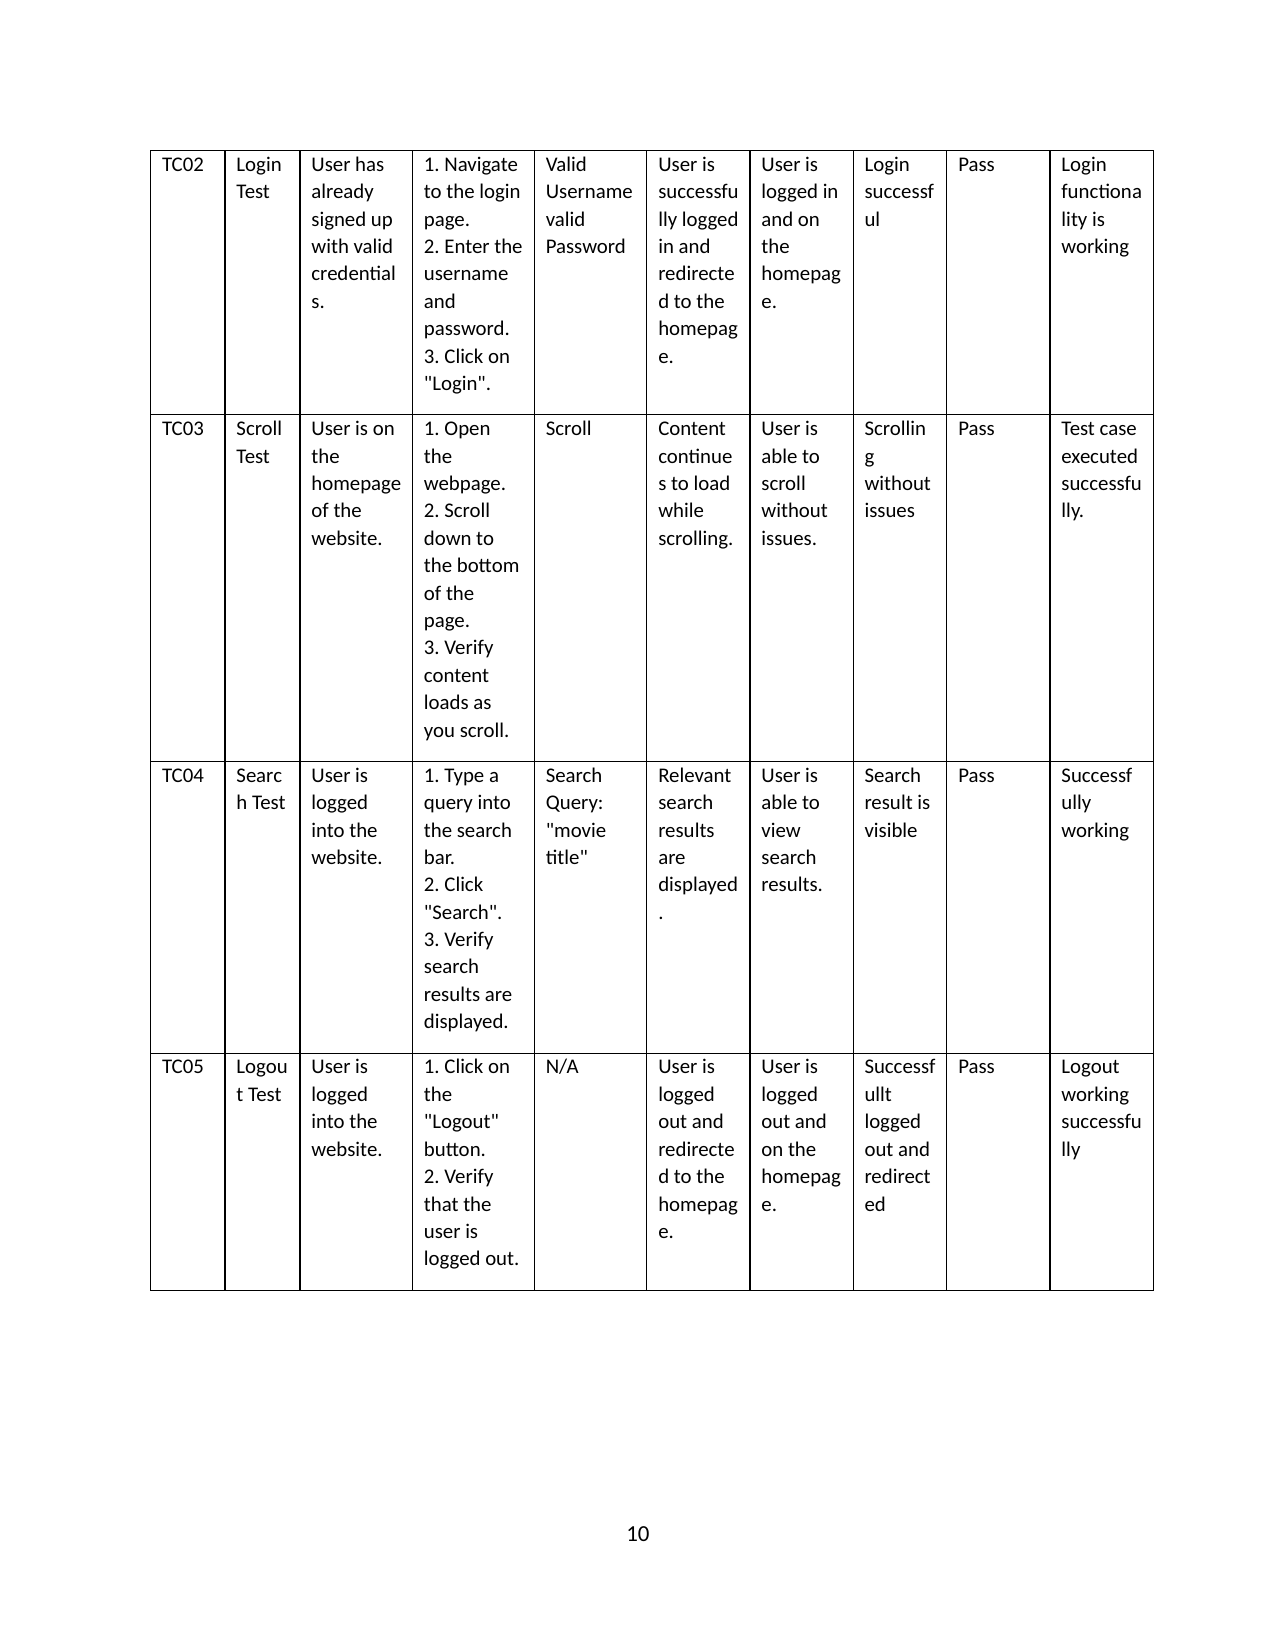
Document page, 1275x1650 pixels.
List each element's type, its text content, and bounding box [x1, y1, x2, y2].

table_cell Scroll [535, 415, 646, 761]
table_cell Login successful [854, 151, 946, 414]
table_cell 1. Open the webpage. 2. Scroll down to the bottom of the page. 3. Verify content loads as you scroll. [413, 415, 534, 761]
table_cell N/A [535, 1054, 646, 1290]
table_cell Test case executed successfully. [1051, 415, 1153, 761]
table_cell 1. Type a query into the search bar. 2. Click "Search". 3. Verify search results are displayed. [413, 762, 534, 1053]
table_cell 1. Navigate to the login page. 2. Enter the username and password. 3. Click on "Login". [413, 151, 534, 414]
table_cell User is logged out and redirected to the homepage. [647, 1054, 749, 1290]
table_cell User is on the homepage of the website. [301, 415, 412, 761]
table_cell TC04 [151, 762, 224, 1053]
table_cell Pass [947, 415, 1049, 761]
table_cell Successfullt logged out and redirected [854, 1054, 946, 1290]
table_cell User is able to scroll without issues. [751, 415, 853, 761]
table_cell Pass [947, 151, 1049, 414]
table_cell Successfully working [1051, 762, 1153, 1053]
table_cell TC02 [151, 151, 224, 414]
table_cell Login functionality is working [1051, 151, 1153, 414]
table_cell Pass [947, 762, 1049, 1053]
table_cell Search result is visible [854, 762, 946, 1053]
table_cell TC05 [151, 1054, 224, 1290]
table_cell User is logged out and on the homepage. [751, 1054, 853, 1290]
table_cell Content continues to load while scrolling. [647, 415, 749, 761]
table_cell Logout Test [226, 1054, 299, 1290]
table_cell Search Query: "movie title" [535, 762, 646, 1053]
table_cell User is successfully logged in and redirected to the homepage. [647, 151, 749, 414]
table_cell 1. Click on the "Logout" button. 2. Verify that the user is logged out. [413, 1054, 534, 1290]
table_cell User is able to view search results. [751, 762, 853, 1053]
table_cell Valid Usernamevalid Password [535, 151, 646, 414]
table_cell User is logged into the website. [301, 1054, 412, 1290]
table_cell Relevant search results are displayed. [647, 762, 749, 1053]
table_cell User is logged in and on the homepage. [751, 151, 853, 414]
table_cell Search Test [226, 762, 299, 1053]
table_cell Scroll Test [226, 415, 299, 761]
table_cell Pass [947, 1054, 1049, 1290]
table_cell User is logged into the website. [301, 762, 412, 1053]
table_cell Logout working successfully [1051, 1054, 1153, 1290]
table_cell Scrolling without issues [854, 415, 946, 761]
table_cell User has already signed up with valid credentials. [301, 151, 412, 414]
table_cell TC03 [151, 415, 224, 761]
table_cell Login Test [226, 151, 299, 414]
